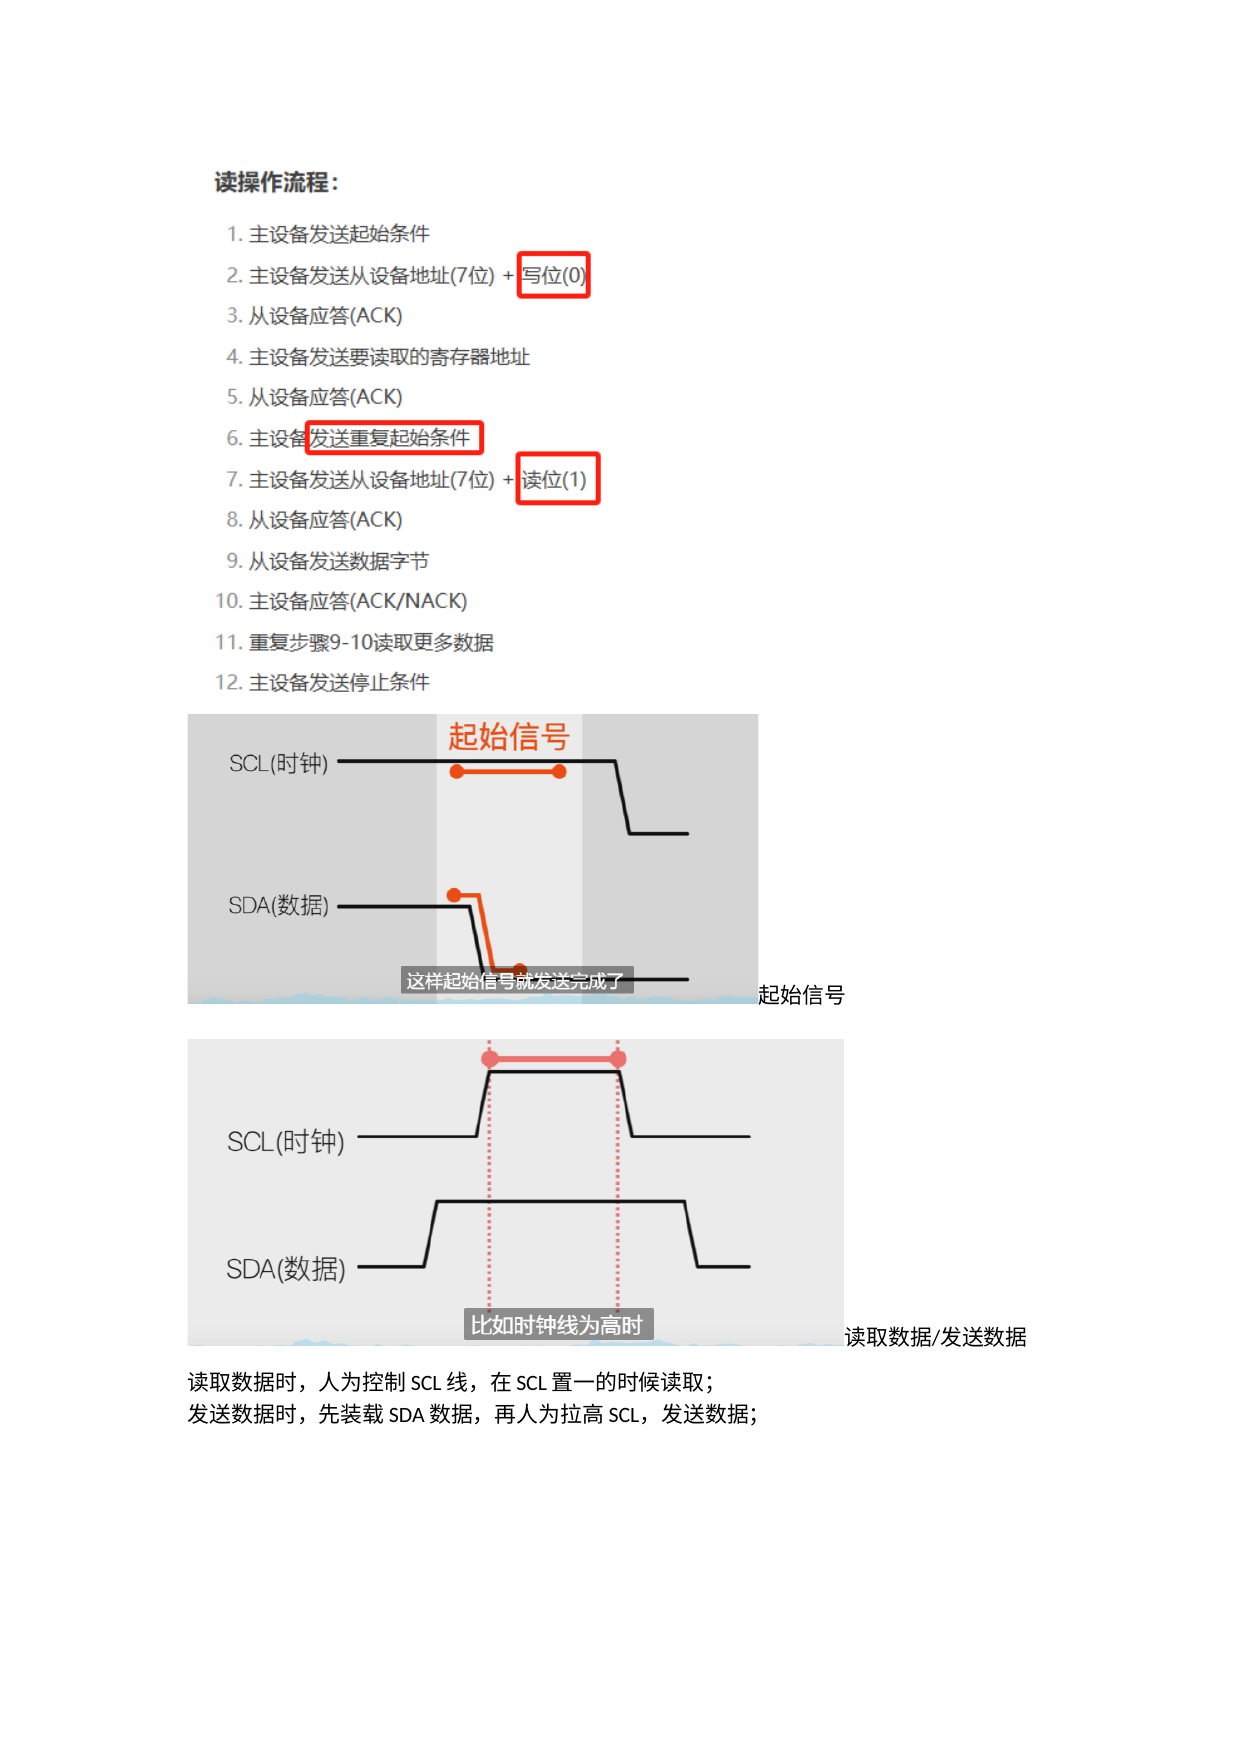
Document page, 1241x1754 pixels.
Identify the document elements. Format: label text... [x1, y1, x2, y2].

picture [187, 714, 759, 1004]
picture [187, 162, 620, 707]
picture [187, 1039, 844, 1346]
text 读取数据时，人为控制SCL线，在SCL置一的时候读取； [187, 1364, 1053, 1397]
text 发送数据时，先装载SDA数据，再人为拉高SCL，发送数据； [187, 1397, 1053, 1429]
